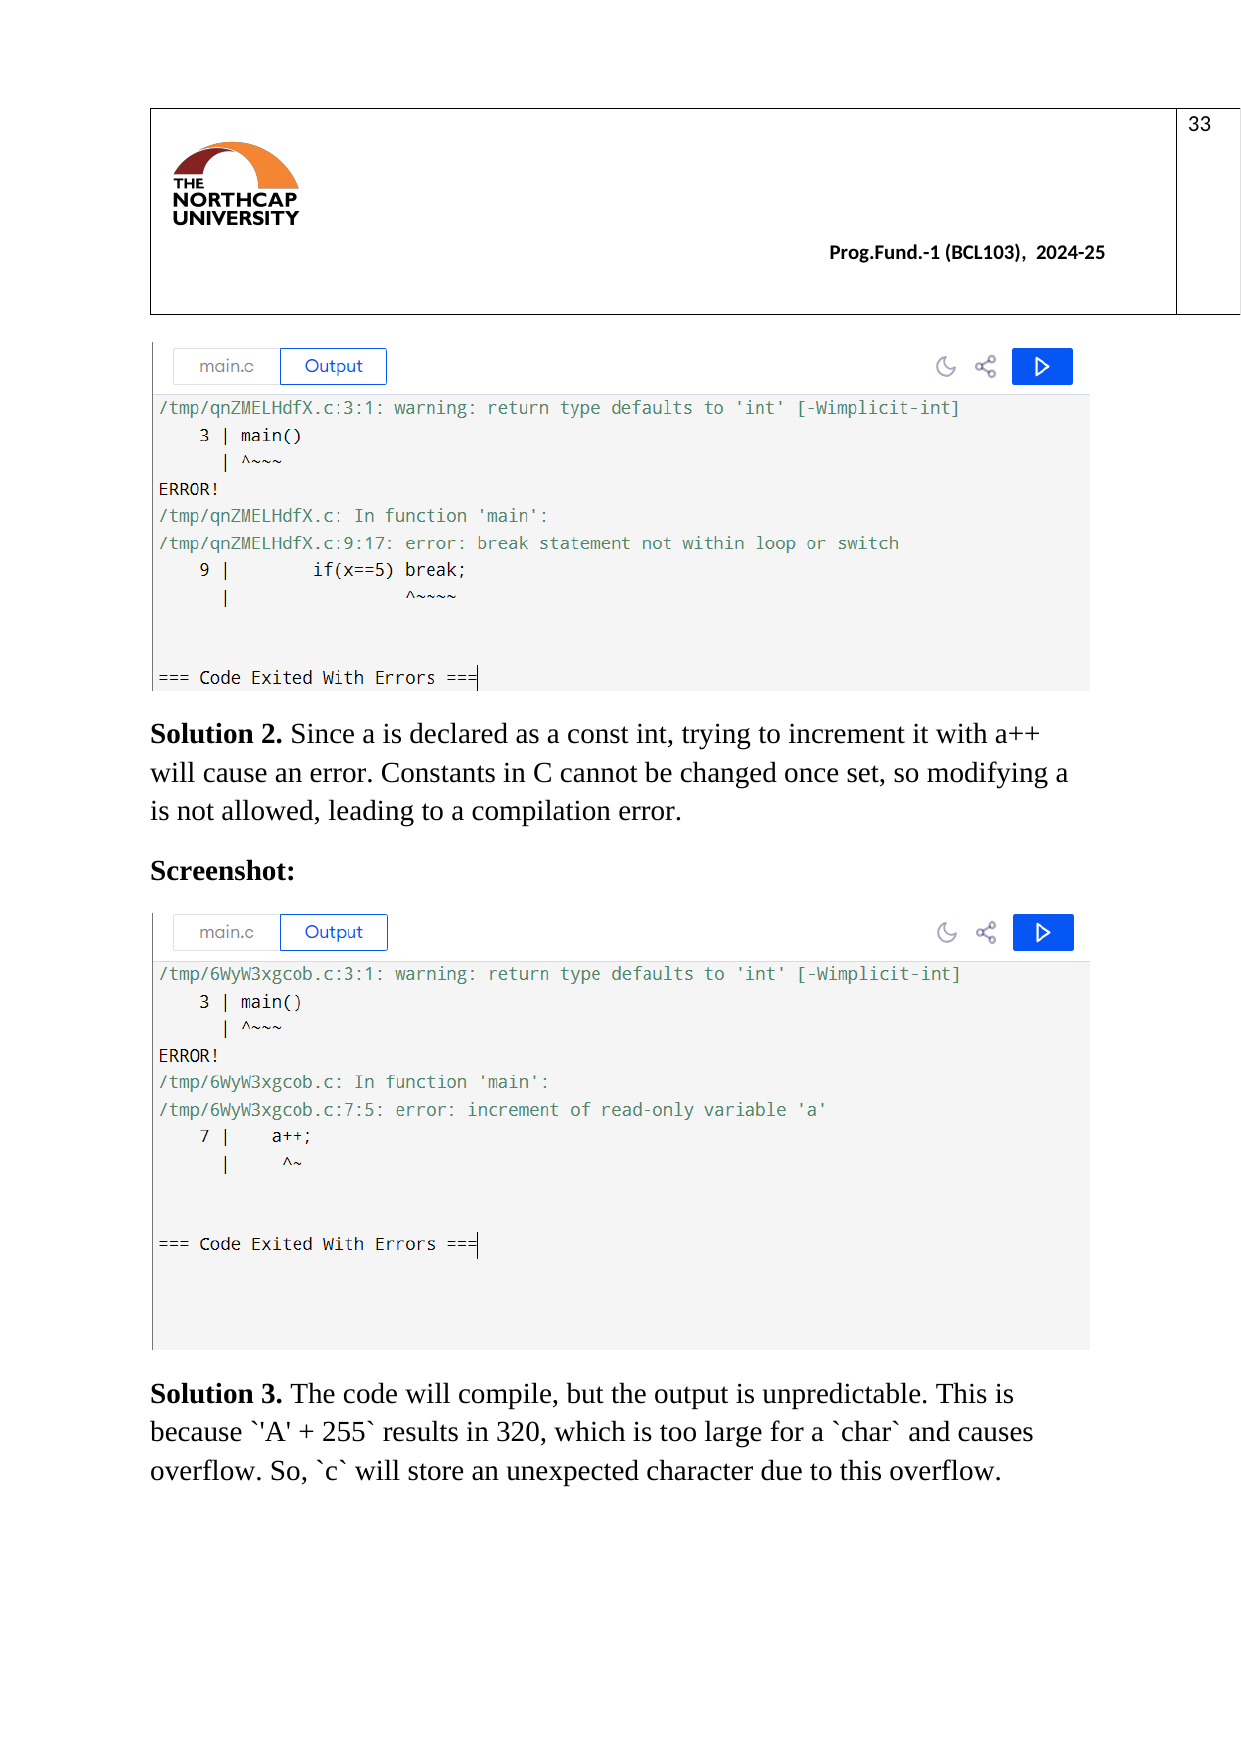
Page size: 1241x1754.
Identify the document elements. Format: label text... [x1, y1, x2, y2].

text Solution 2. Since a is declared as a const int, trying to increment it with a++ will cause an error. Constants in C cannot be changed once set, so modifying a is not allowed, leading to a compilation error. [150, 716, 1090, 827]
picture [150, 912, 1091, 1351]
picture [161, 109, 312, 259]
picture [150, 340, 1091, 692]
text Solution 3. The code will compile, but the output is unpredictable. This is because `'A' + 255` results in 320, which is too large for a `char` and causes overflow. So, `c` will store an unexpected character due to this overflow. [150, 1376, 1090, 1486]
text Screenshot: [150, 853, 1090, 886]
